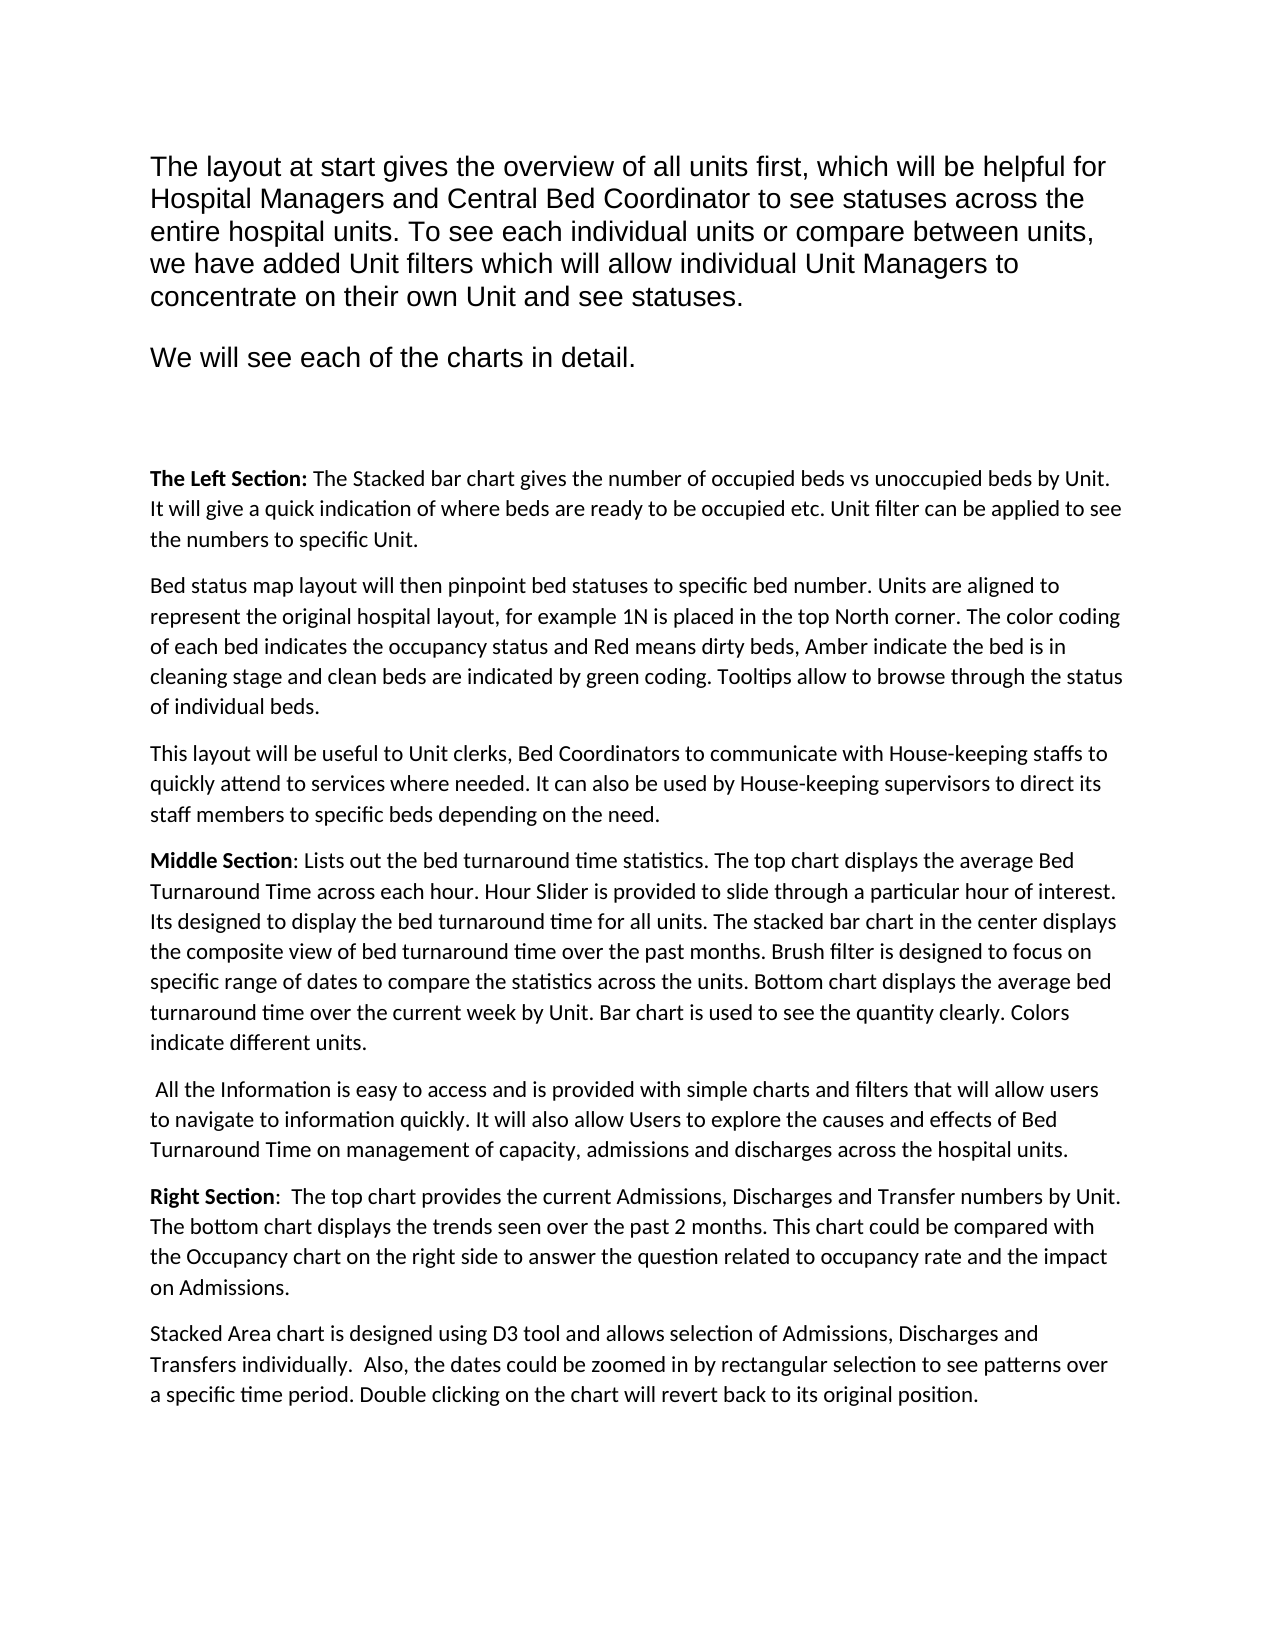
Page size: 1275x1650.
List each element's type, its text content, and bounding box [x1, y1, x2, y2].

text The layout at start gives the overview of all units first, which will be helpful for Hospital Managers and Central Bed Coordinator to see statuses across the entire hospital units. To see each individual units or compare between units, we have added Unit filters which will allow individual Unit Managers to concentrate on their own Unit and see statuses. [150, 150, 1125, 312]
text Stacked Area chart is designed using D3 tool and allows selection of Admissions, Discharges and Transfers individually. Also, the dates could be zoomed in by rectangular selection to see patterns over a specific time period. Double clicking on the chart will revert back to its original position. [150, 1319, 1125, 1408]
text We will see each of the charts in detail. [150, 341, 1125, 373]
text The Left Section: The Stacked bar chart gives the number of occupied beds vs unoccupied beds by Unit. It will give a quick indication of where beds are ready to be occupied etc. Unit filter can be applied to see the numbers to specific Unit. [150, 464, 1125, 553]
text All the Information is easy to access and is provided with simple charts and filters that will allow users to navigate to information quickly. It will also allow Users to explore the causes and effects of Bed Turnaround Time on management of capacity, admissions and discharges across the hospital units. [150, 1075, 1125, 1163]
text Right Section: The top chart provides the current Admissions, Discharges and Transfer numbers by Unit. The bottom chart displays the trends seen over the past 2 months. This chart could be compared with the Occupancy chart on the right side to answer the question related to occupancy rate and the impact on Admissions. [150, 1182, 1125, 1301]
text This layout will be useful to Unit clerks, Bed Coordinators to communicate with House-keeping staffs to quickly attend to services where needed. It can also be used by House-keeping supervisors to direct its staff members to specific beds depending on the need. [150, 739, 1125, 828]
text Middle Section: Lists out the bed turnaround time statistics. The top chart displays the average Bed Turnaround Time across each hour. Hour Slider is provided to slide through a particular hour of interest. Its designed to display the bed turnaround time for all units. The stacked bar chart in the center displays the composite view of bed turnaround time over the past months. Brush filter is designed to focus on specific range of dates to compare the statistics across the units. Bottom chart displays the average bed turnaround time over the current week by Unit. Bar chart is used to see the quantity clearly. Colors indicate different units. [150, 847, 1125, 1056]
text Bed status map layout will then pinpoint bed statuses to specific bed number. Units are aligned to represent the original hospital layout, for example 1N is placed in the top North corner. The color coding of each bed indicates the occupancy status and Red means dirty beds, Amber indicate the bed is in cleaning stage and clean beds are indicated by green coding. Tooltips allow to browse through the status of individual beds. [150, 572, 1125, 720]
